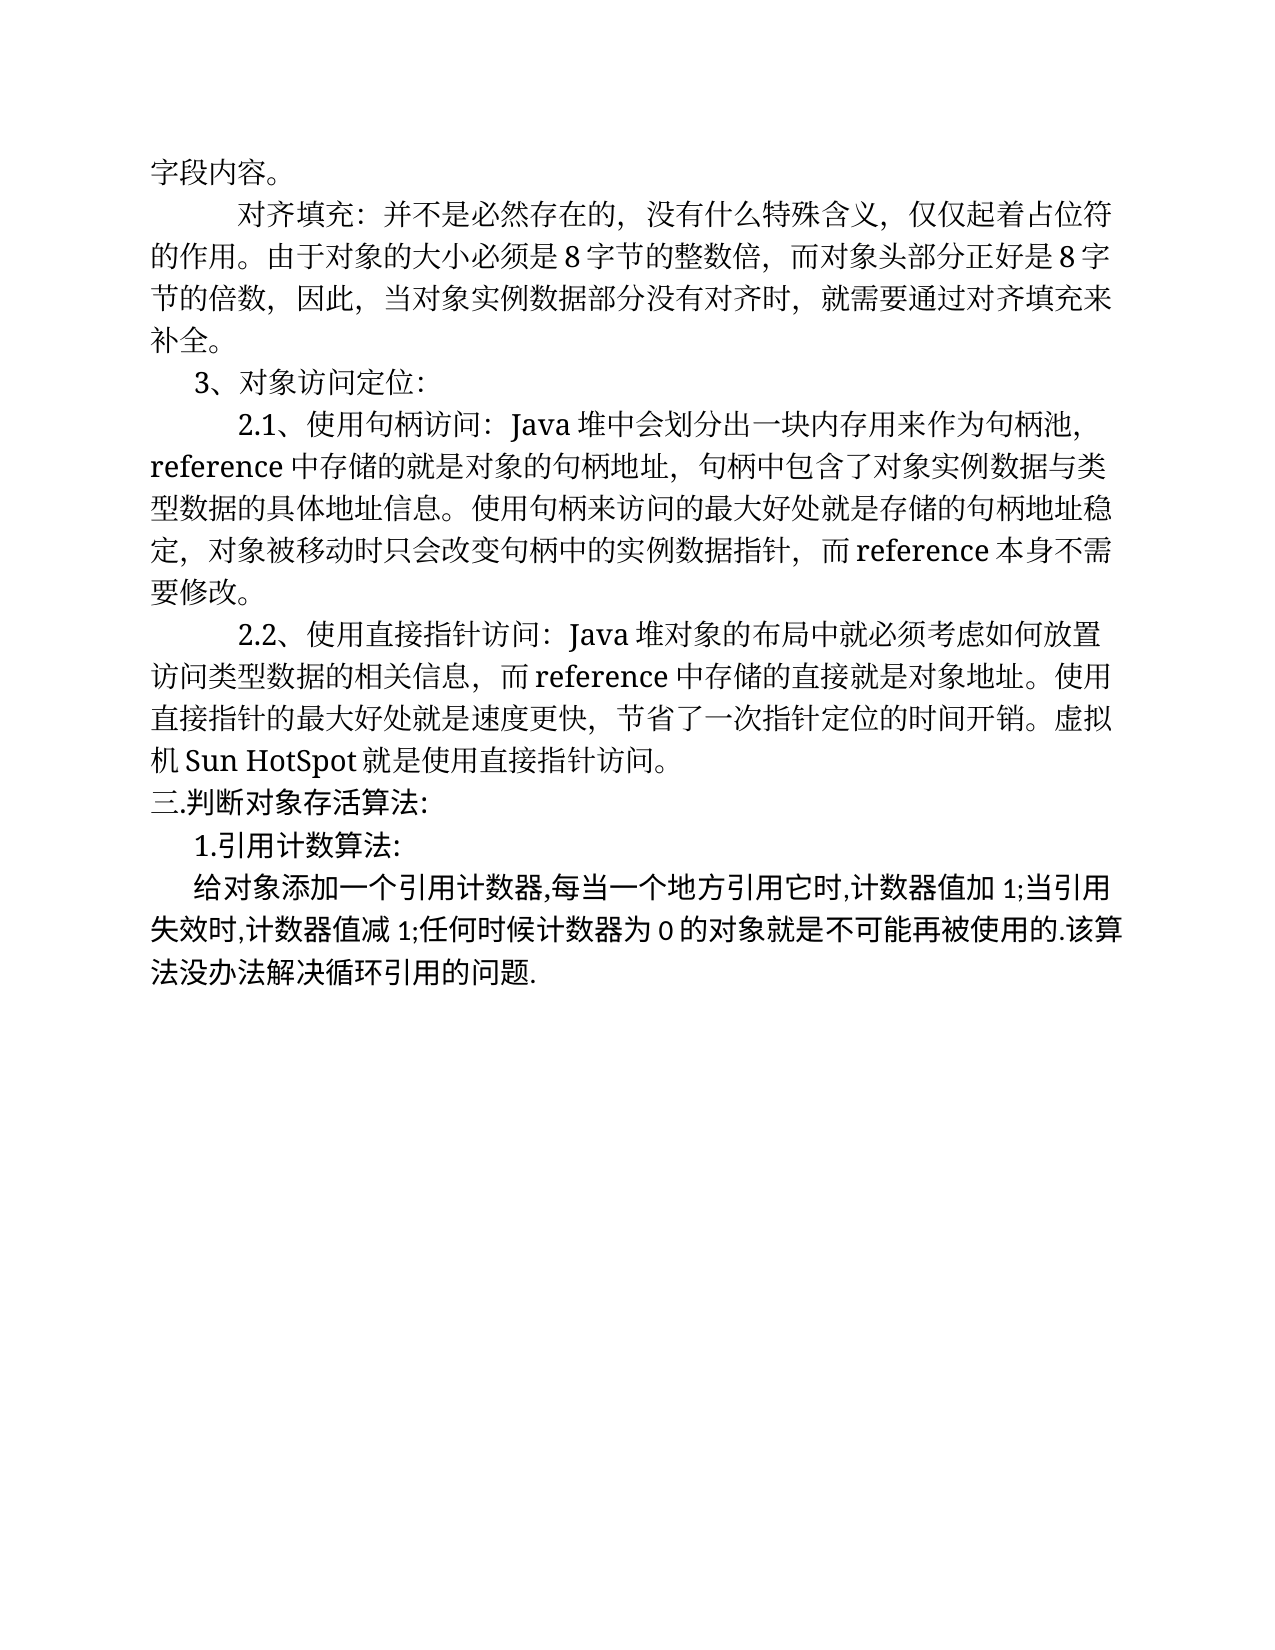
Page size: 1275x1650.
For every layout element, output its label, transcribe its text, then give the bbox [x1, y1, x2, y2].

text 1.引用计数算法: [150, 822, 1125, 864]
text 3、对象访问定位： [150, 359, 1125, 402]
text 2.2、使用直接指针访问：Java堆对象的布局中就必须考虑如何放置访问类型数据的相关信息，而reference中存储的直接就是对象地址。使用直接指针的最大好处就是速度更快，节省了一次指针定位的时间开销。虚拟机Sun HotSpot就是使用直接指针访问。 [150, 612, 1125, 780]
text 对齐填充：并不是必然存在的，没有什么特殊含义，仅仅起着占位符的作用。由于对象的大小必须是8字节的整数倍，而对象头部分正好是8字节的倍数，因此，当对象实例数据部分没有对齐时，就需要通过对齐填充来补全。 [150, 192, 1125, 359]
text 实例数据:对象真正存储的有效信息,也是代码中所定义的各种类型的字段内容。 [150, 150, 1125, 192]
text 2.1、使用句柄访问：Java堆中会划分出一块内存用来作为句柄池，reference中存储的就是对象的句柄地址，句柄中包含了对象实例数据与类型数据的具体地址信息。使用句柄来访问的最大好处就是存储的句柄地址稳定，对象被移动时只会改变句柄中的实例数据指针，而reference本身不需要修改。 [150, 402, 1125, 612]
text 三.判断对象存活算法: [150, 780, 1125, 822]
text 给对象添加一个引用计数器,每当一个地方引用它时,计数器值加1;当引用失效时,计数器值减1;任何时候计数器为0的对象就是不可能再被使用的.该算法没办法解决循环引用的问题. [150, 864, 1125, 992]
